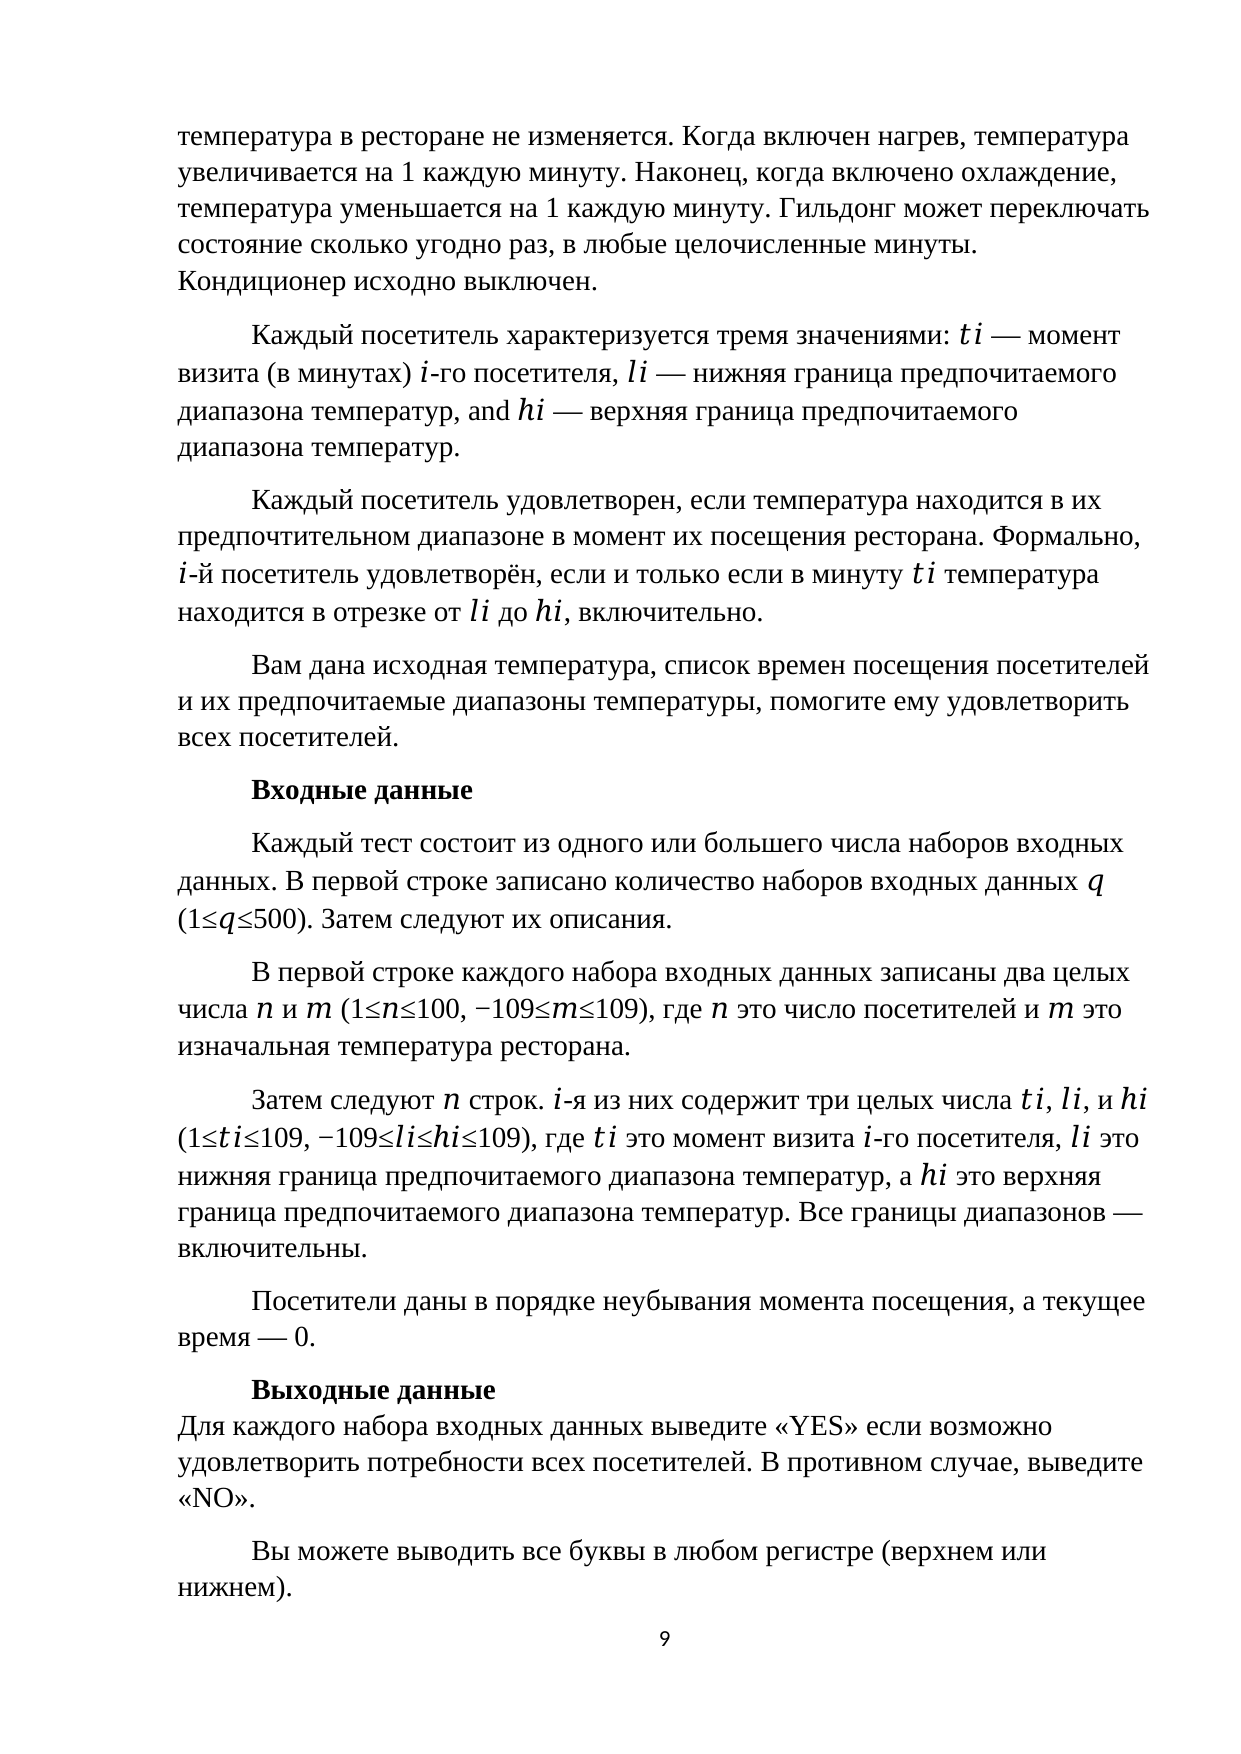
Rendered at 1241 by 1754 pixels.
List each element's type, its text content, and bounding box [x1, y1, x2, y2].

text Выходные данные Для каждого набора входных данных выведите «YES» если возможно удовлетворить потребности всех посетителей. В противном случае, выведите «NO». [177, 1372, 1152, 1514]
text Вам дана исходная температура, список времен посещения посетителей и их предпочитаемые диапазоны температуры, помогите ему удовлетворить всех посетителей. [177, 647, 1152, 753]
text Каждый посетитель удовлетворен, если температура находится в их предпочтительном диапазоне в момент их посещения ресторана. Формально, 𝑖-й посетитель удовлетворён, если и только если в минуту 𝑡𝑖 температура находится в отрезке от 𝑙𝑖 до ℎ𝑖, включительно. [177, 482, 1152, 627]
text Входные данные [177, 772, 1152, 806]
text Каждый тест состоит из одного или большего числа наборов входных данных. В первой строке записано количество наборов входных данных 𝑞 (1≤𝑞≤500). Затем следуют их описания. [177, 825, 1152, 934]
text Каждый посетитель характеризуется тремя значениями: 𝑡𝑖 — момент визита (в минутах) 𝑖-го посетителя, 𝑙𝑖 — нижняя граница предпочитаемого диапазона температур, and ℎ𝑖 — верхняя граница предпочитаемого диапазона температур. [177, 316, 1152, 463]
text Посетители даны в порядке неубывания момента посещения, а текущее время — 0. [177, 1283, 1152, 1353]
text Вы можете выводить все буквы в любом регистре (верхнем или нижнем). [177, 1533, 1152, 1603]
text В первой строке каждого набора входных данных записаны два целых числа 𝑛 и 𝑚 (1≤𝑛≤100, −109≤𝑚≤109), где 𝑛 это число посетителей и 𝑚 это изначальная температура ресторана. [177, 954, 1152, 1061]
text Затем следуют 𝑛 строк. 𝑖-я из них содержит три целых числа 𝑡𝑖, 𝑙𝑖, и ℎ𝑖 (1≤𝑡𝑖≤109, −109≤𝑙𝑖≤ℎ𝑖≤109), где 𝑡𝑖 это момент визита 𝑖-го посетителя, 𝑙𝑖 это нижняя граница предпочитаемого диапазона температур, а ℎ𝑖 это верхняя граница предпочитаемого диапазона температур. Все границы диапазонов — включительны. [177, 1081, 1152, 1264]
